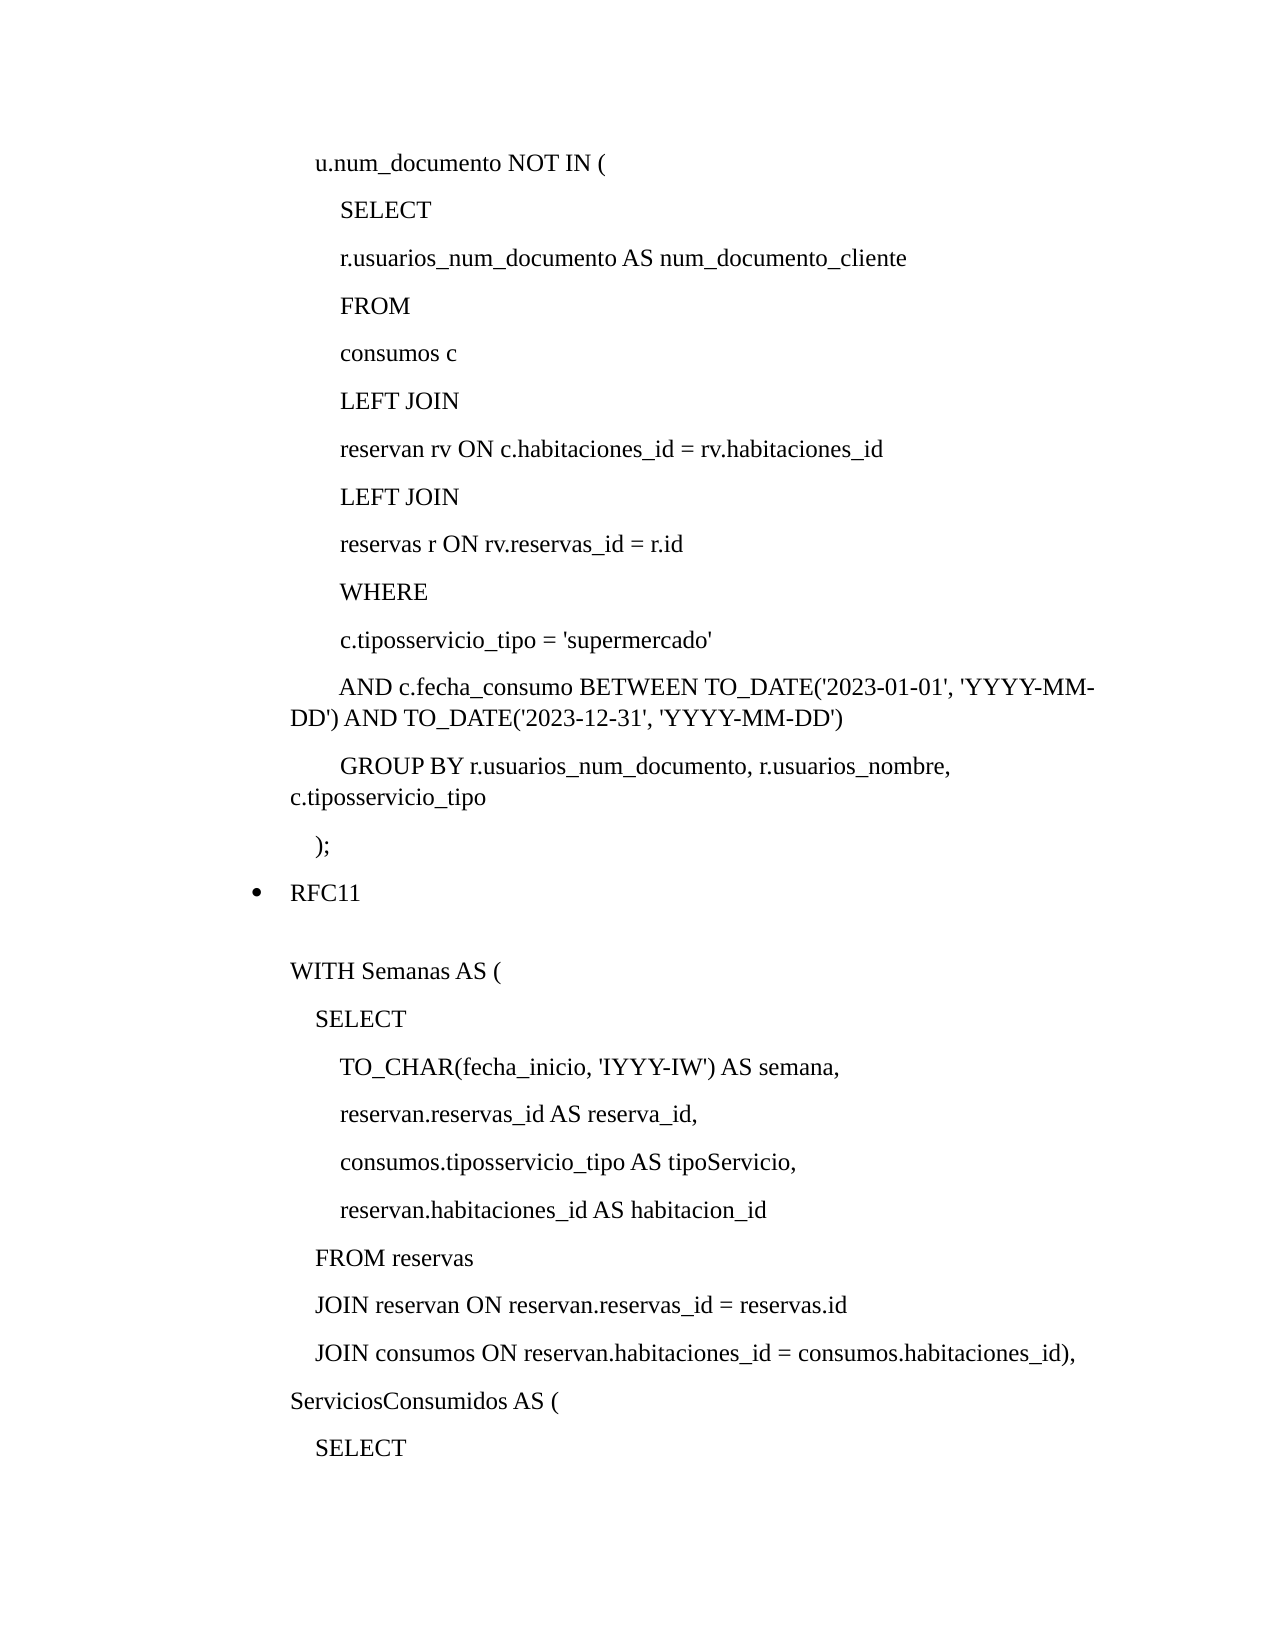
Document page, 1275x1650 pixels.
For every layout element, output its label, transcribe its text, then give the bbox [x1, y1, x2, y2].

text reservas r ON rv.reservas_id = r.id [290, 529, 1098, 558]
text reservan.habitaciones_id AS habitacion_id [290, 1195, 1098, 1224]
text reservan rv ON c.habitaciones_id = rv.habitaciones_id [290, 434, 1098, 463]
text consumos c [290, 338, 1098, 367]
text WHERE [290, 577, 1098, 606]
text FROM [290, 291, 1098, 319]
text u.num_documento NOT IN ( [290, 148, 1098, 176]
text AND c.fecha_consumo BETWEEN TO_DATE('2023-01-01', 'YYYY-MM-DD') AND TO_DATE('2023-12-31', 'YYYY-MM-DD') [290, 672, 1098, 732]
text WITH Semanas AS ( [290, 956, 1098, 985]
text r.usuarios_num_documento AS num_documento_cliente [290, 243, 1098, 272]
text SELECT [290, 1433, 1098, 1462]
text TO_CHAR(fecha_inicio, 'IYYY-IW') AS semana, [290, 1052, 1098, 1081]
text SELECT [290, 1004, 1098, 1033]
text FROM reservas [290, 1243, 1098, 1271]
text JOIN consumos ON reservan.habitaciones_id = consumos.habitaciones_id), [290, 1338, 1098, 1367]
text c.tiposservicio_tipo = 'supermercado' [290, 625, 1098, 653]
text LEFT JOIN [290, 386, 1098, 415]
text SELECT [290, 195, 1098, 224]
text LEFT JOIN [290, 482, 1098, 510]
list RFC11 [252, 878, 1098, 906]
text GROUP BY r.usuarios_num_documento, r.usuarios_nombre, c.tiposservicio_tipo [290, 751, 1098, 811]
text ServiciosConsumidos AS ( [290, 1386, 1098, 1414]
text ); [290, 830, 1098, 859]
text consumos.tiposservicio_tipo AS tipoServicio, [290, 1147, 1098, 1176]
text reservan.reservas_id AS reserva_id, [290, 1099, 1098, 1128]
text JOIN reservan ON reservan.reservas_id = reservas.id [290, 1290, 1098, 1319]
